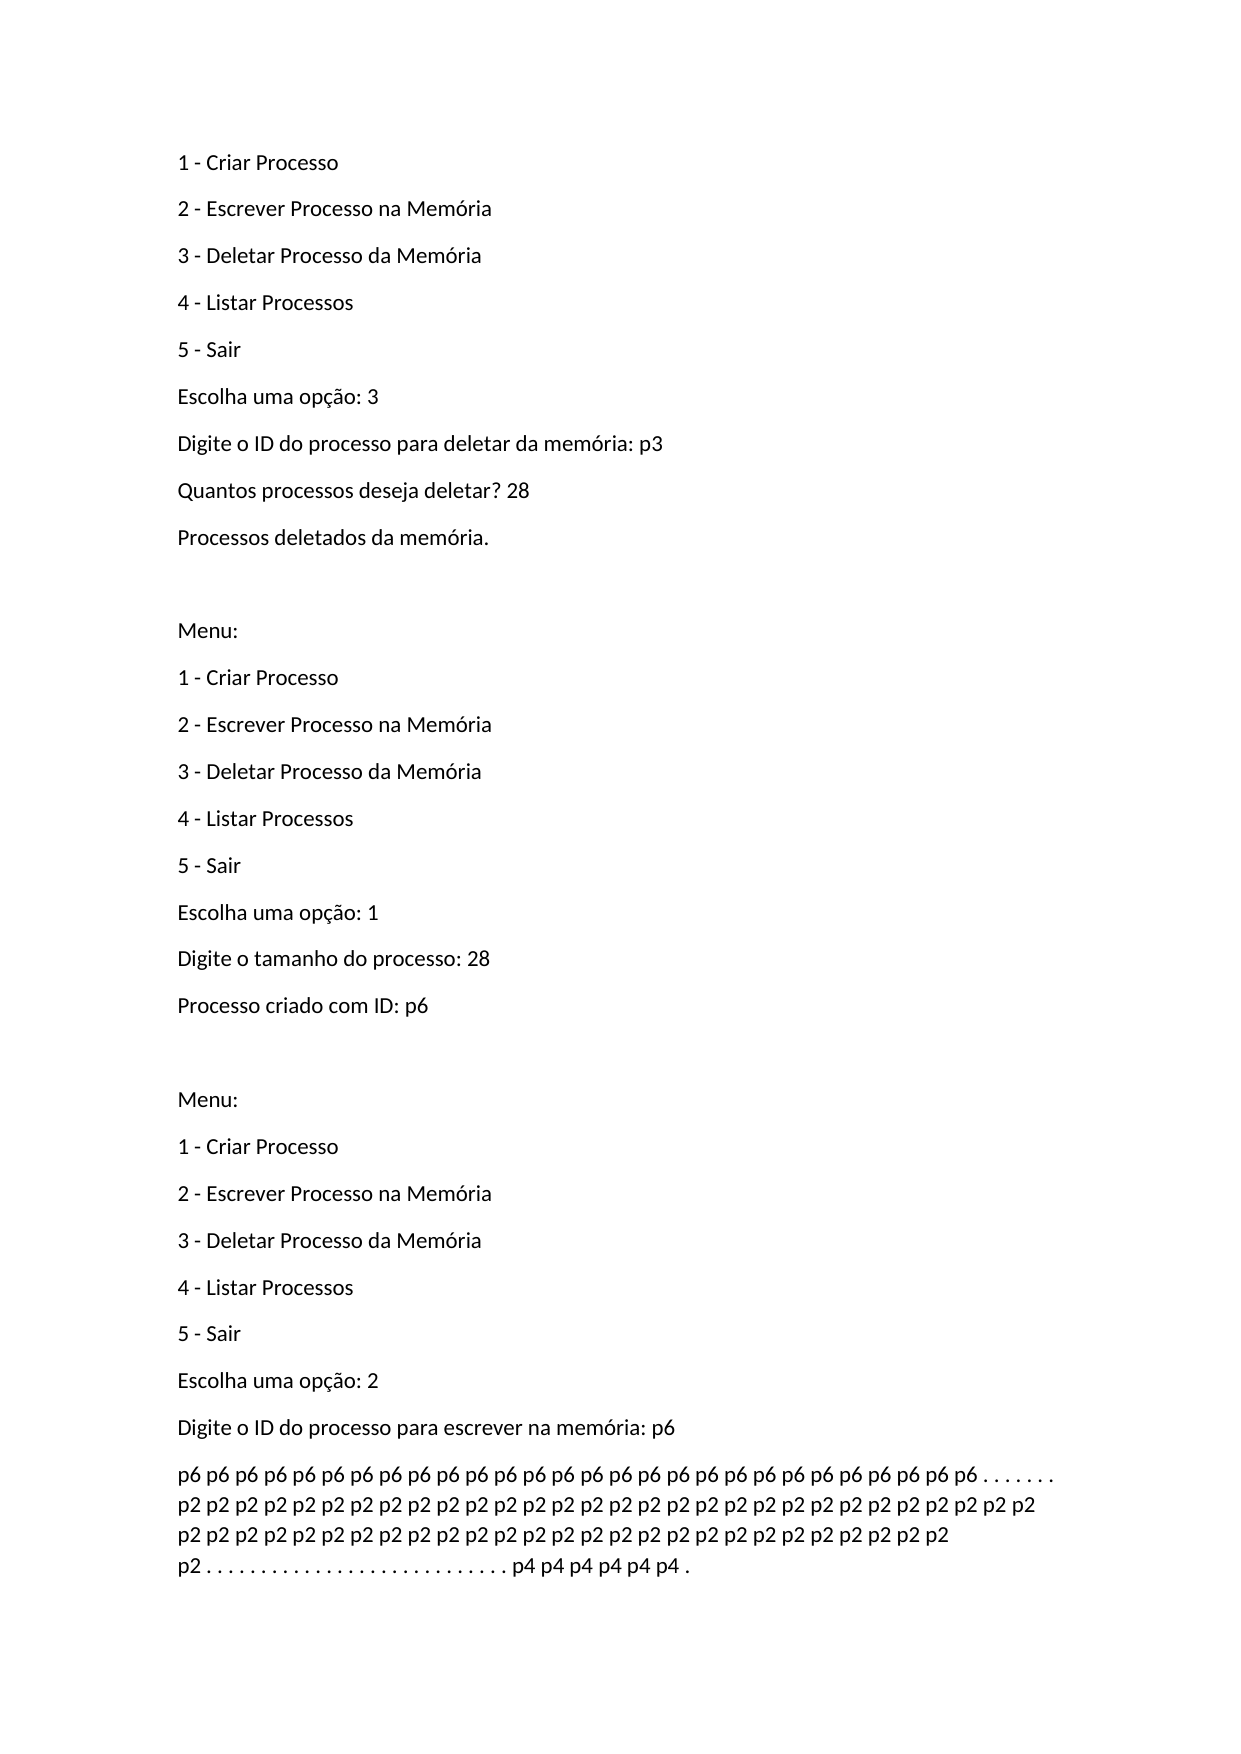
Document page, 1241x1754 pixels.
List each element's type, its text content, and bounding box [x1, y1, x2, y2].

text Digite o ID do processo para deletar da memória: p3 [177, 429, 1063, 457]
text Escolha uma opção: 3 [177, 382, 1063, 410]
text 3 - Deletar Processo da Memória [177, 1226, 1063, 1254]
text 5 - Sair [177, 1319, 1063, 1347]
text 5 - Sair [177, 851, 1063, 879]
text Digite o tamanho do processo: 28 [177, 944, 1063, 972]
text 4 - Listar Processos [177, 288, 1063, 316]
text 3 - Deletar Processo da Memória [177, 241, 1063, 269]
text 2 - Escrever Processo na Memória [177, 194, 1063, 222]
text 1 - Criar Processo [177, 663, 1063, 691]
text 5 - Sair [177, 335, 1063, 363]
text 2 - Escrever Processo na Memória [177, 710, 1063, 738]
text Menu: [177, 616, 1063, 644]
text 4 - Listar Processos [177, 1273, 1063, 1301]
text Escolha uma opção: 1 [177, 898, 1063, 926]
text Menu: [177, 1085, 1063, 1113]
text Quantos processos deseja deletar? 28 [177, 476, 1063, 504]
text 3 - Deletar Processo da Memória [177, 757, 1063, 785]
text 1 - Criar Processo [177, 148, 1063, 176]
text Escolha uma opção: 2 [177, 1366, 1063, 1394]
text p6 p6 p6 p6 p6 p6 p6 p6 p6 p6 p6 p6 p6 p6 p6 p6 p6 p6 p6 p6 p6 p6 p6 p6 p6 p6 p6 p6 . . . . . . . p2 p2 p2 p2 p2 p2 p2 p2 p2 p2 p2 p2 p2 p2 p2 p2 p2 p2 p2 p2 p2 p2 p2 p2 p2 p2 p2 p2 p2 p2 p2 p2 p2 p2 p2 p2 p2 p2 p2 p2 p2 p2 p2 p2 p2 p2 p2 p2 p2 p2 p2 p2 p2 p2 p2 p2 p2 p2 . . . . . . . . . . . . . . . . . . . . . . . . . . . . p4 p4 p4 p4 p4 p4 . [177, 1460, 1063, 1579]
text 1 - Criar Processo [177, 1132, 1063, 1160]
text Digite o ID do processo para escrever na memória: p6 [177, 1413, 1063, 1441]
text 4 - Listar Processos [177, 804, 1063, 832]
text Processos deletados da memória. [177, 523, 1063, 551]
text Processo criado com ID: p6 [177, 991, 1063, 1019]
text 2 - Escrever Processo na Memória [177, 1179, 1063, 1207]
